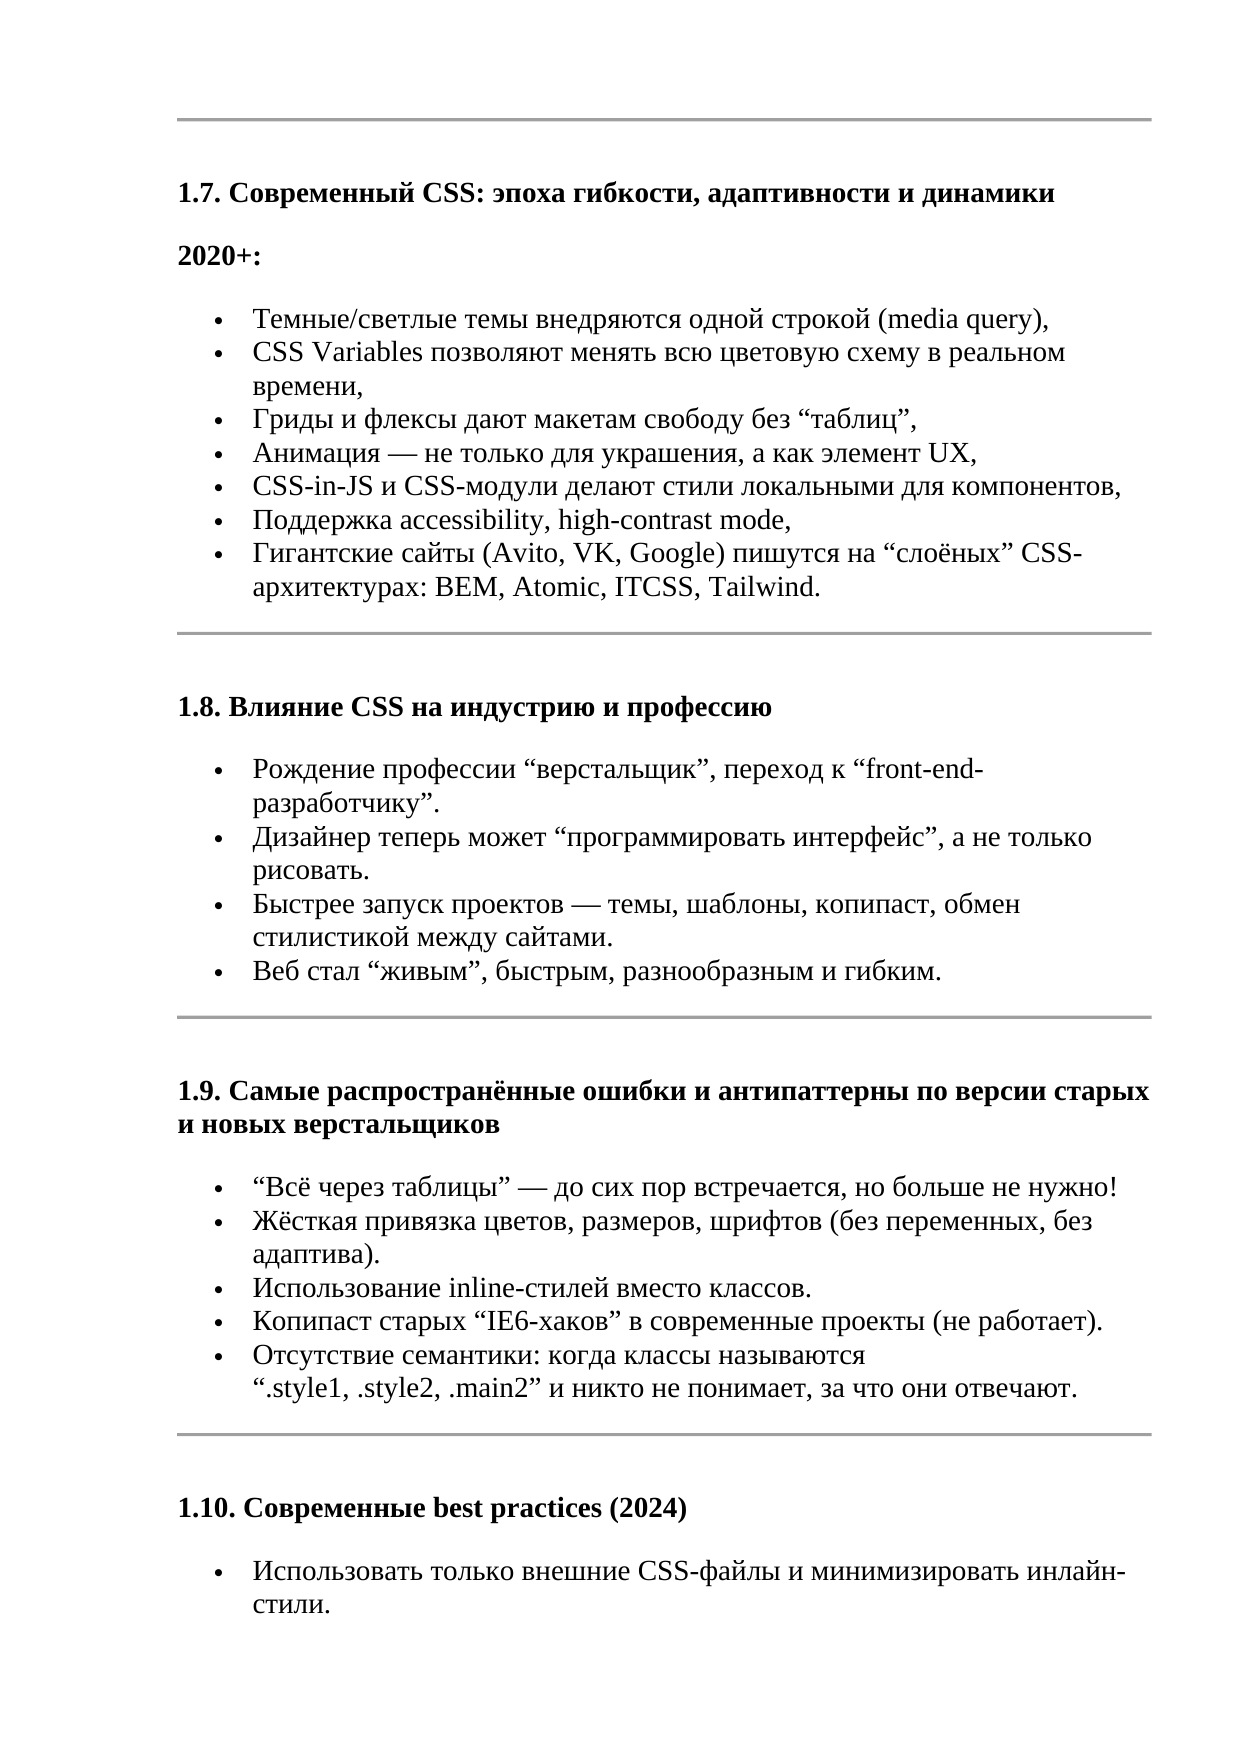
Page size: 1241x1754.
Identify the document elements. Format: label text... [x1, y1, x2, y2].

list Дизайнер теперь может “программировать интерфейс”, а не только рисовать. [215, 819, 1152, 886]
list Жёсткая привязка цветов, размеров, шрифтов (без переменных, без адаптива). [215, 1203, 1152, 1270]
list Анимация — не только для украшения, а как элемент UX, [215, 435, 1152, 468]
text 1.10. Современные best practices (2024) [177, 1490, 1152, 1524]
list Отсутствие семантики: когда классы называются “.style1, .style2, .main2” и никто не понимает, за что они отвечают. [215, 1337, 1152, 1404]
list CSS Variables позволяют менять всю цветовую схему в реальном времени, [215, 334, 1152, 401]
list Гриды и флексы дают макетам свободу без “таблиц”, [215, 401, 1152, 435]
list CSS-in-JS и CSS-модули делают стили локальными для компонентов, [215, 468, 1152, 502]
list Копипаст старых “IE6-хаков” в современные проекты (не работает). [215, 1303, 1152, 1337]
list Быстрее запуск проектов — темы, шаблоны, копипаст, обмен стилистикой между сайтами. [215, 886, 1152, 953]
text 2020+: [177, 238, 1152, 272]
list Гигантские сайты (Avito, VK, Google) пишутся на “слоёных” CSS-архитектурах: BEM, Atomic, ITCSS, Tailwind. [215, 536, 1152, 603]
list Использование inline-стилей вместо классов. [215, 1270, 1152, 1303]
text 1.7. Современный CSS: эпоха гибкости, адаптивности и динамики [177, 175, 1152, 209]
text 1.9. Самые распространённые ошибки и антипаттерны по версии старых и новых верстальщиков [177, 1073, 1152, 1140]
list Рождение профессии “верстальщик”, переход к “front-end-разработчику”. [215, 752, 1152, 819]
list Темные/светлые темы внедряются одной строкой (media query), [215, 301, 1152, 334]
list Веб стал “живым”, быстрым, разнообразным и гибким. [215, 953, 1152, 986]
text 1.8. Влияние CSS на индустрию и профессию [177, 689, 1152, 722]
list Поддержка accessibility, high-contrast mode, [215, 502, 1152, 536]
list “Всё через таблицы” — до сих пор встречается, но больше не нужно! [215, 1169, 1152, 1203]
list Использовать только внешние CSS-файлы и минимизировать инлайн-стили. [215, 1553, 1152, 1620]
